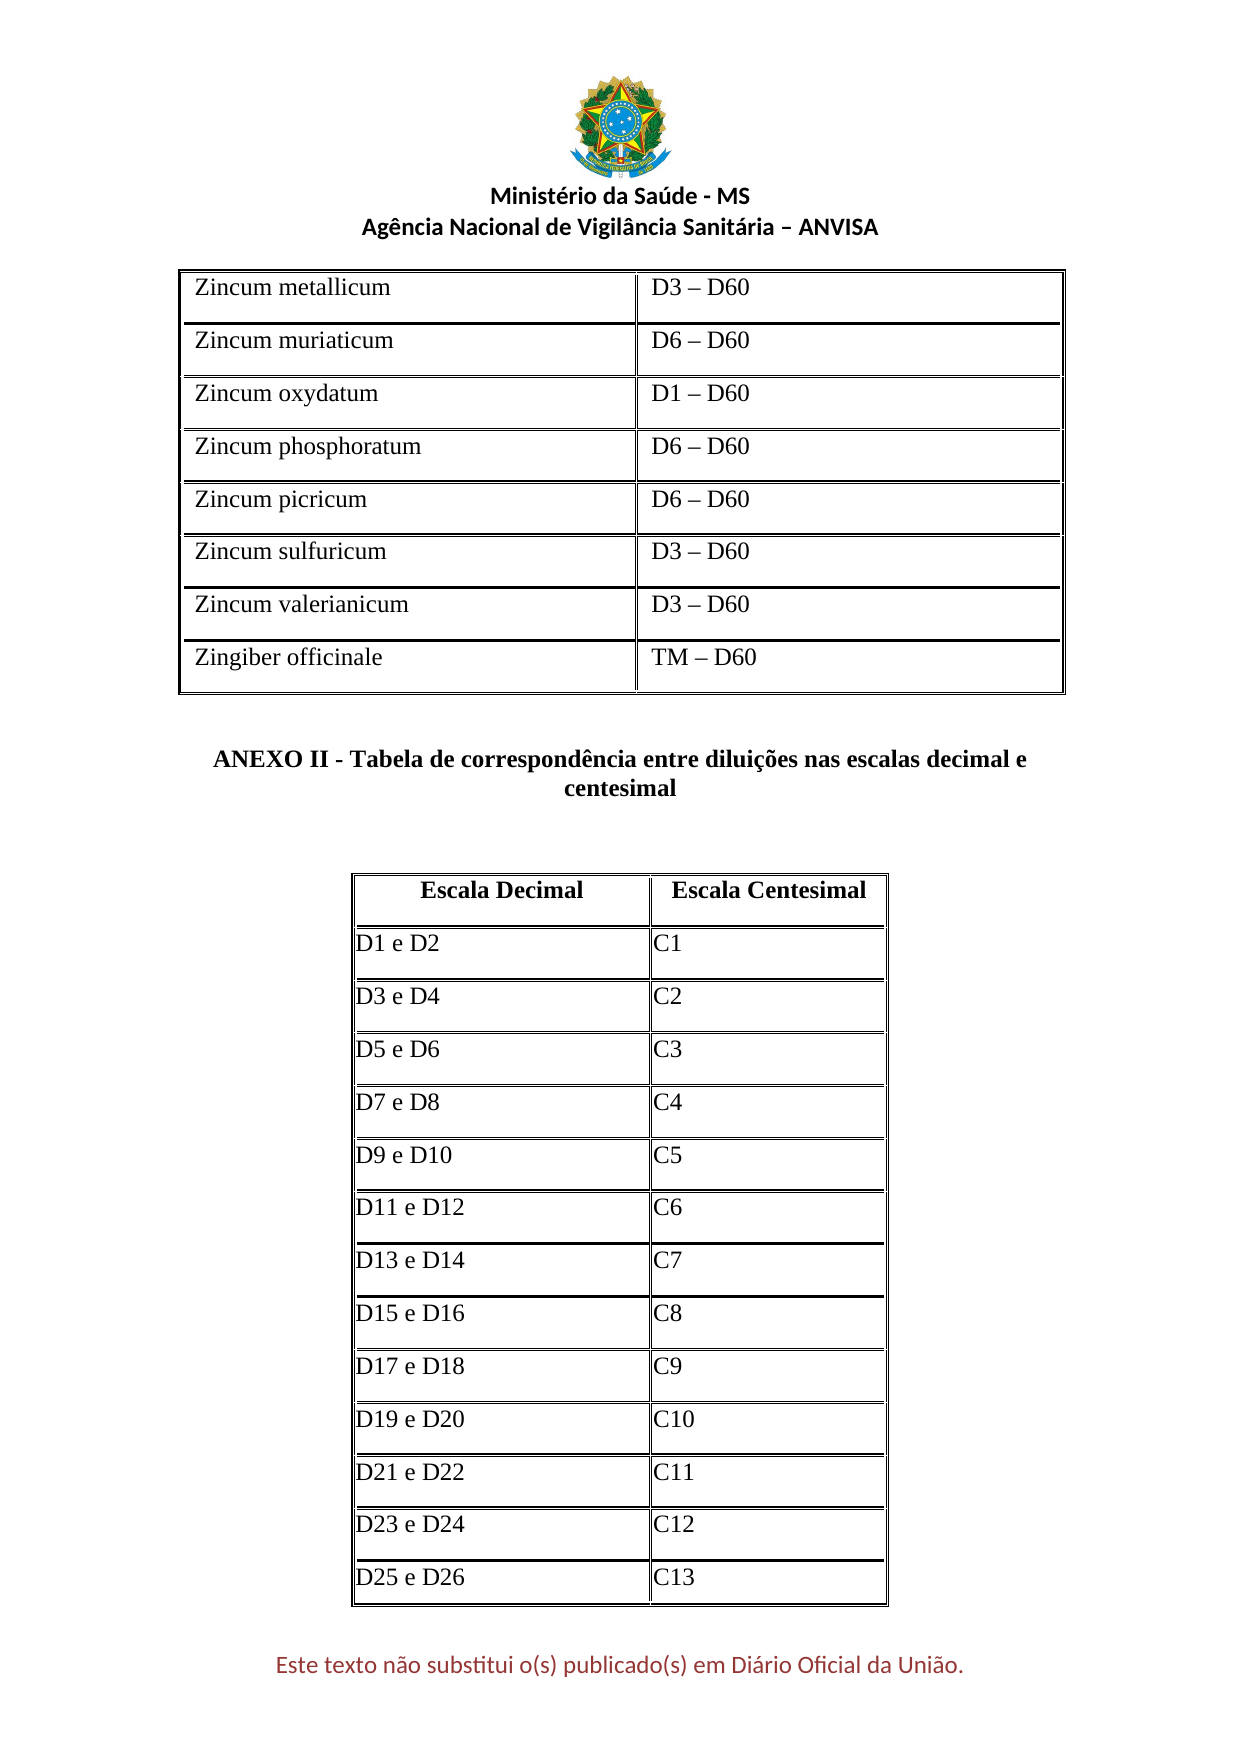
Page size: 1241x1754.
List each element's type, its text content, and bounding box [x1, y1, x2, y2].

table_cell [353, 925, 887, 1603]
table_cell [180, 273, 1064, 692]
picture [566, 73, 674, 181]
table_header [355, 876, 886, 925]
text ANEXO II - Tabela de correspondência entre diluições nas escalas decimal e centesimal [177, 744, 1063, 802]
